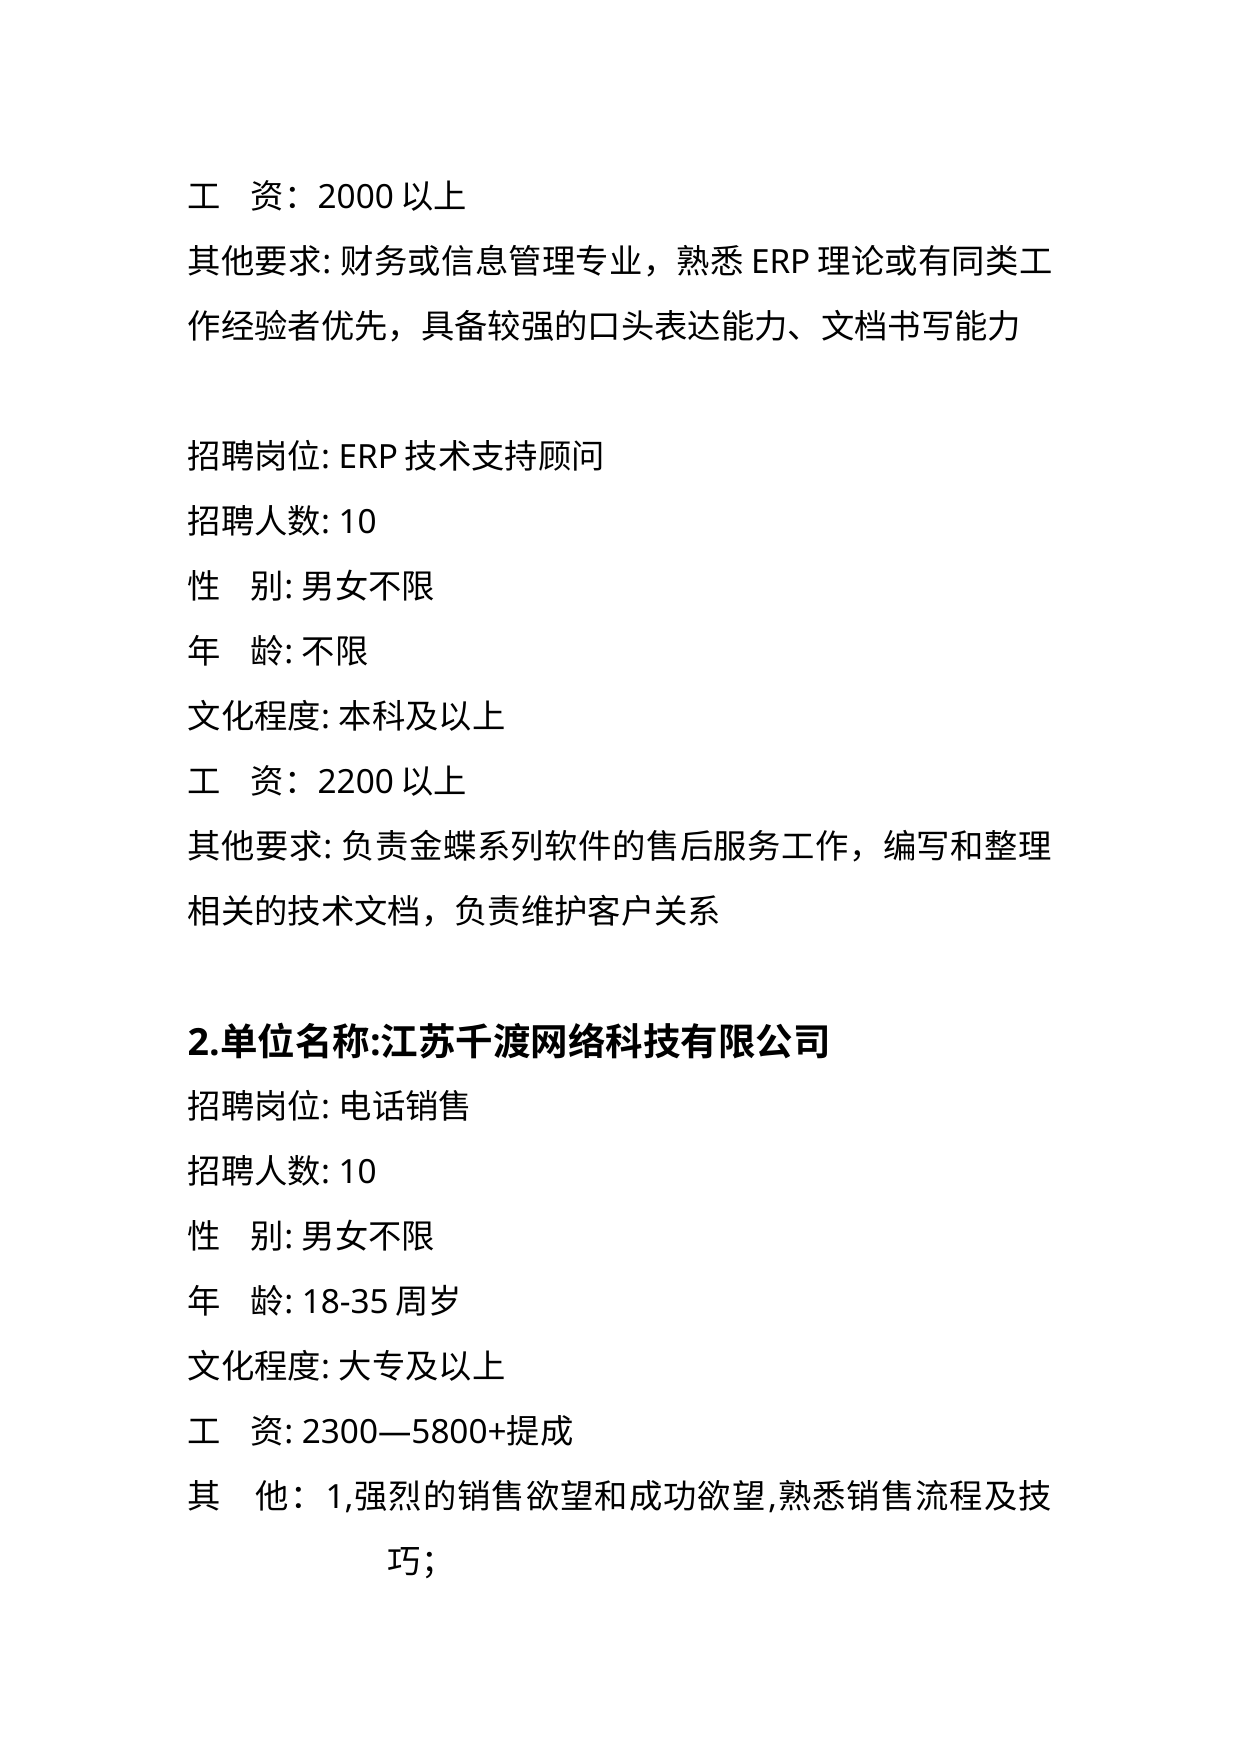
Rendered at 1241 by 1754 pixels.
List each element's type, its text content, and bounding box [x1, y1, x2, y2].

text 招聘岗位: ERP技术支持顾问 [187, 422, 1053, 487]
text 文化程度: 本科及以上 [187, 682, 1053, 747]
text 年 龄: 18-35周岁 [187, 1267, 1053, 1332]
text 2.单位名称:江苏千渡网络科技有限公司 [187, 1007, 1053, 1072]
text 性 别: 男女不限 [187, 552, 1053, 617]
text 其他要求: 负责金蝶系列软件的售后服务工作，编写和整理相关的技术文档，负责维护客户关系 [187, 812, 1053, 942]
text 年 龄: 不限 [187, 617, 1053, 682]
text 文化程度: 大专及以上 [187, 1332, 1053, 1397]
text 工 资：2000以上 [187, 162, 1053, 227]
text 性 别: 男女不限 [187, 1202, 1053, 1267]
text 招聘岗位: 电话销售 [187, 1072, 1053, 1137]
text 其他要求: 财务或信息管理专业，熟悉ERP理论或有同类工作经验者优先，具备较强的口头表达能力、文档书写能力 [187, 227, 1053, 357]
text 招聘人数: 10 [187, 1137, 1053, 1202]
text 招聘人数: 10 [187, 487, 1053, 552]
text 其 他：1,强烈的销售欲望和成功欲望,熟悉销售流程及技巧； [187, 1462, 1053, 1592]
text 工 资: 2300—5800+提成 [187, 1397, 1053, 1462]
text 工 资：2200以上 [187, 747, 1053, 812]
